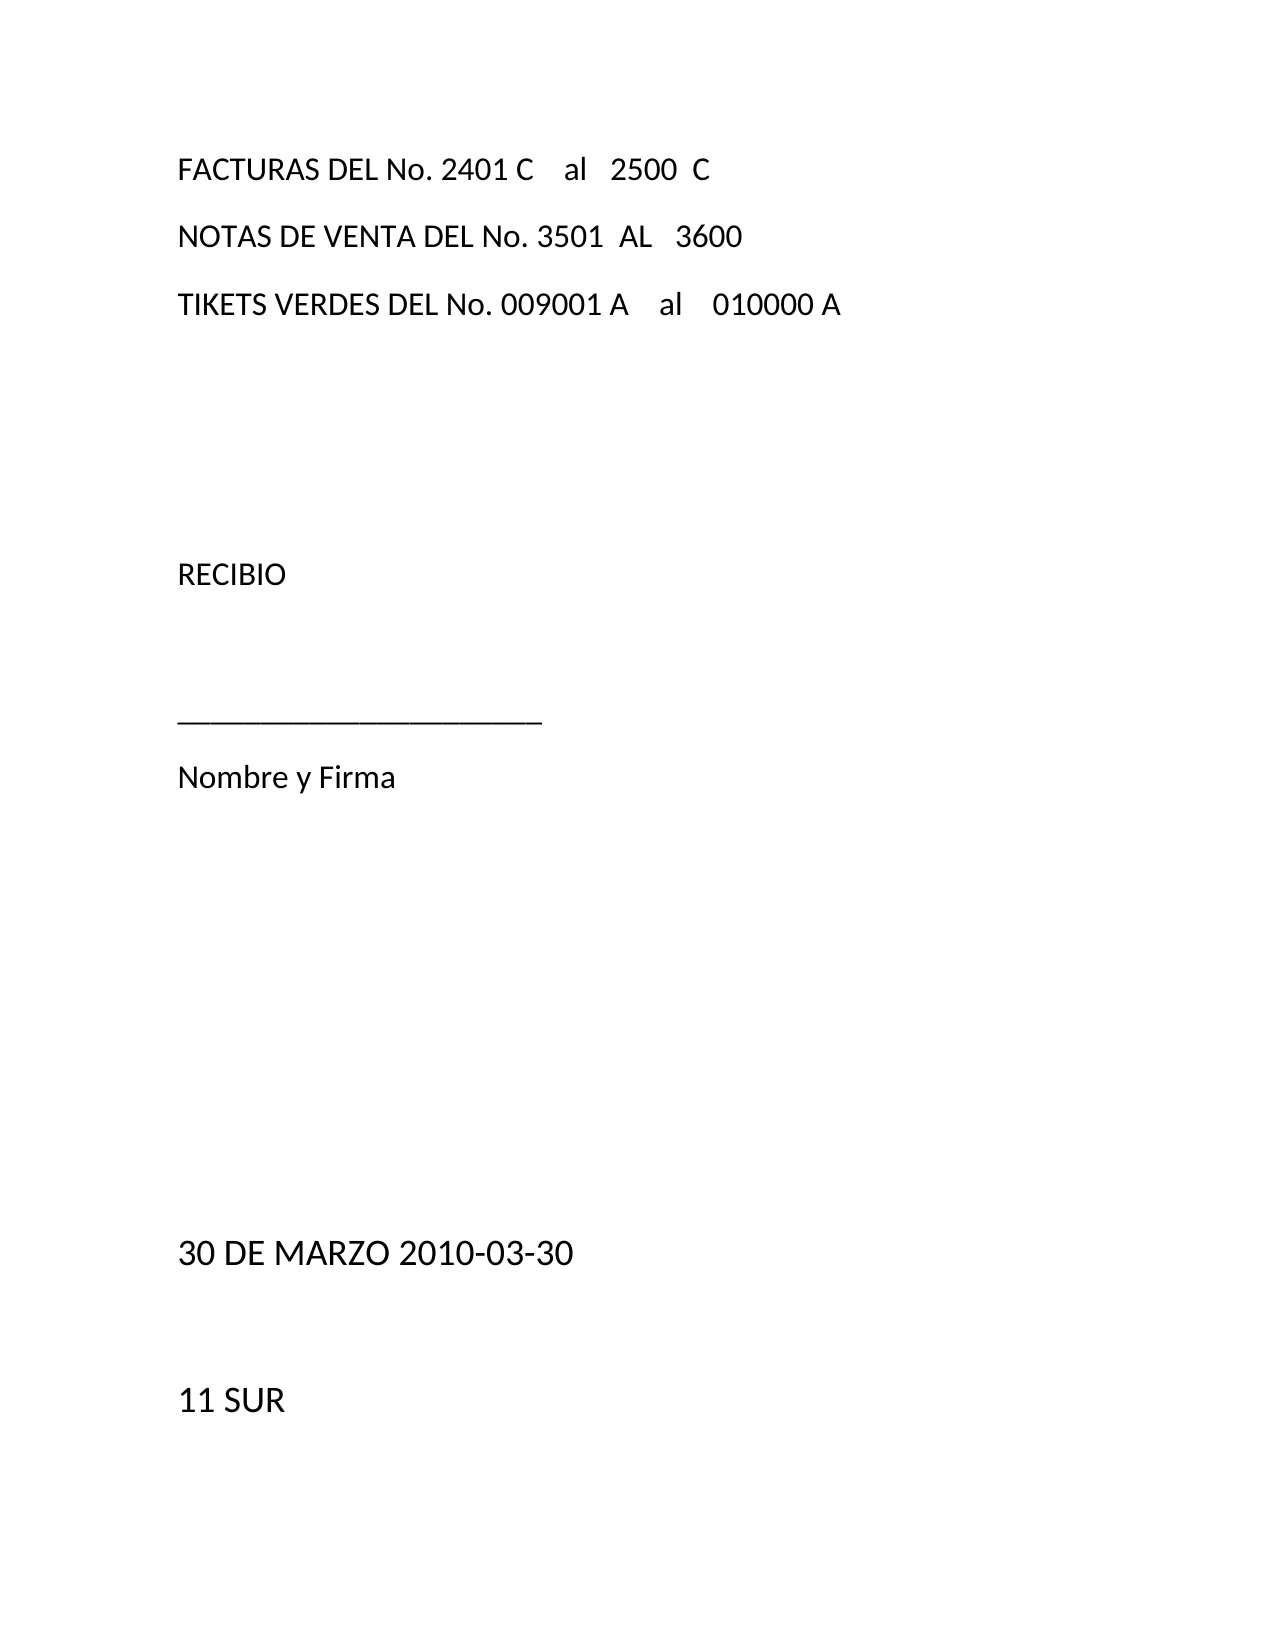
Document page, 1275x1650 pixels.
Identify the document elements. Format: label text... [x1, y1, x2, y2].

text ______________________ [177, 688, 1098, 729]
text TIKETS VERDES DEL No. 009001 A al 010000 A [177, 283, 1098, 323]
text Nombre y Firma [177, 756, 1098, 797]
text NOTAS DE VENTA DEL No. 3501 AL 3600 [177, 215, 1098, 256]
text 11 SUR [177, 1376, 1098, 1422]
text FACTURAS DEL No. 2401 C al 2500 C [177, 148, 1098, 188]
text 30 DE MARZO 2010-03-30 [177, 1229, 1098, 1275]
text RECIBIO [177, 553, 1098, 594]
